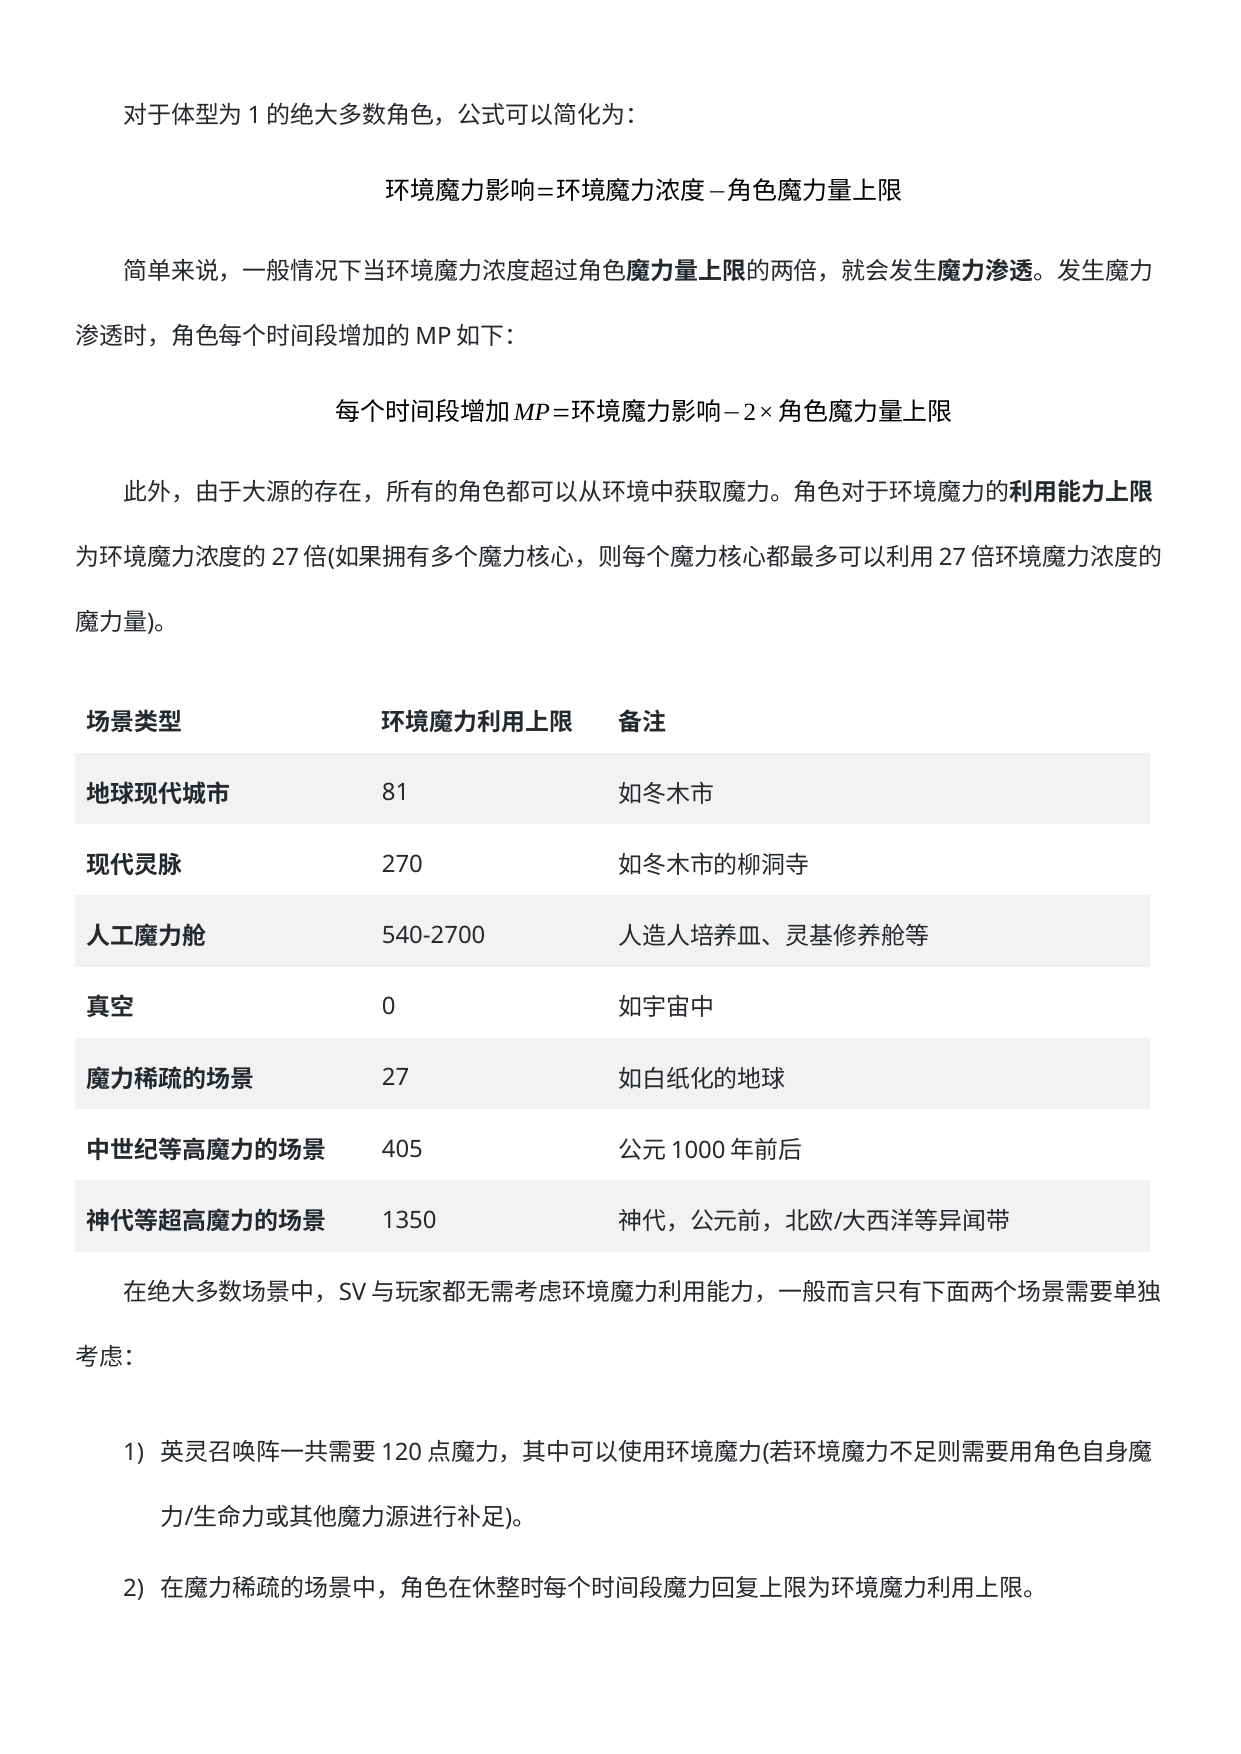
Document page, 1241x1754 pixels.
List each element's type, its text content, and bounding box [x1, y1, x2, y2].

table_cell 人造人培养皿、灵基修养舱等 [607, 895, 1150, 967]
table_cell 如冬木市 [607, 753, 1150, 824]
table_cell 如宇宙中 [607, 967, 1150, 1038]
table_cell 405 [370, 1109, 607, 1180]
table_cell 神代，公元前，北欧/大西洋等异闻带 [607, 1180, 1150, 1252]
list 英灵召唤阵一共需要120点魔力，其中可以使用环境魔力(若环境魔力不足则需要用角色自身魔力/生命力或其他魔力源进行补足)。 [123, 1417, 1165, 1547]
table_cell 540-2700 [370, 895, 607, 967]
text 此外，由于大源的存在，所有的角色都可以从环境中获取魔力。角色对于环境魔力的利用能力上限为环境魔力浓度的27倍(如果拥有多个魔力核心，则每个魔力核心都最多可以利用27倍环境魔力浓度的魔力量)。 [75, 457, 1165, 652]
table_header 场景类型 [75, 682, 370, 753]
list 在魔力稀疏的场景中，角色在休整时每个时间段魔力回复上限为环境魔力利用上限。 [123, 1553, 1165, 1618]
table_cell 公元1000年前后 [607, 1109, 1150, 1180]
table_cell 现代灵脉 [75, 824, 370, 895]
table_cell 人工魔力舱 [75, 895, 370, 967]
table_cell 270 [370, 824, 607, 895]
text 简单来说，一般情况下当环境魔力浓度超过角色魔力量上限的两倍，就会发生魔力渗透。发生魔力渗透时，角色每个时间段增加的MP如下： [75, 237, 1165, 367]
text 对于体型为1的绝大多数角色，公式可以简化为： [75, 81, 1165, 146]
text 在绝大多数场景中，SV与玩家都无需考虑环境魔力利用能力，一般而言只有下面两个场景需要单独考虑： [75, 1258, 1165, 1388]
table_header 备注 [607, 682, 1150, 753]
table_cell 1350 [370, 1180, 607, 1252]
table_cell 27 [370, 1038, 607, 1109]
table_cell 地球现代城市 [75, 753, 370, 824]
table_cell 魔力稀疏的场景 [75, 1038, 370, 1109]
table_cell 真空 [75, 967, 370, 1038]
table_cell 中世纪等高魔力的场景 [75, 1109, 370, 1180]
table_cell 81 [370, 753, 607, 824]
table_header 环境魔力利用上限 [370, 682, 607, 753]
table_cell 如冬木市的柳洞寺 [607, 824, 1150, 895]
table_cell 神代等超高魔力的场景 [75, 1180, 370, 1252]
table_cell 0 [370, 967, 607, 1038]
table_cell 如白纸化的地球 [607, 1038, 1150, 1109]
